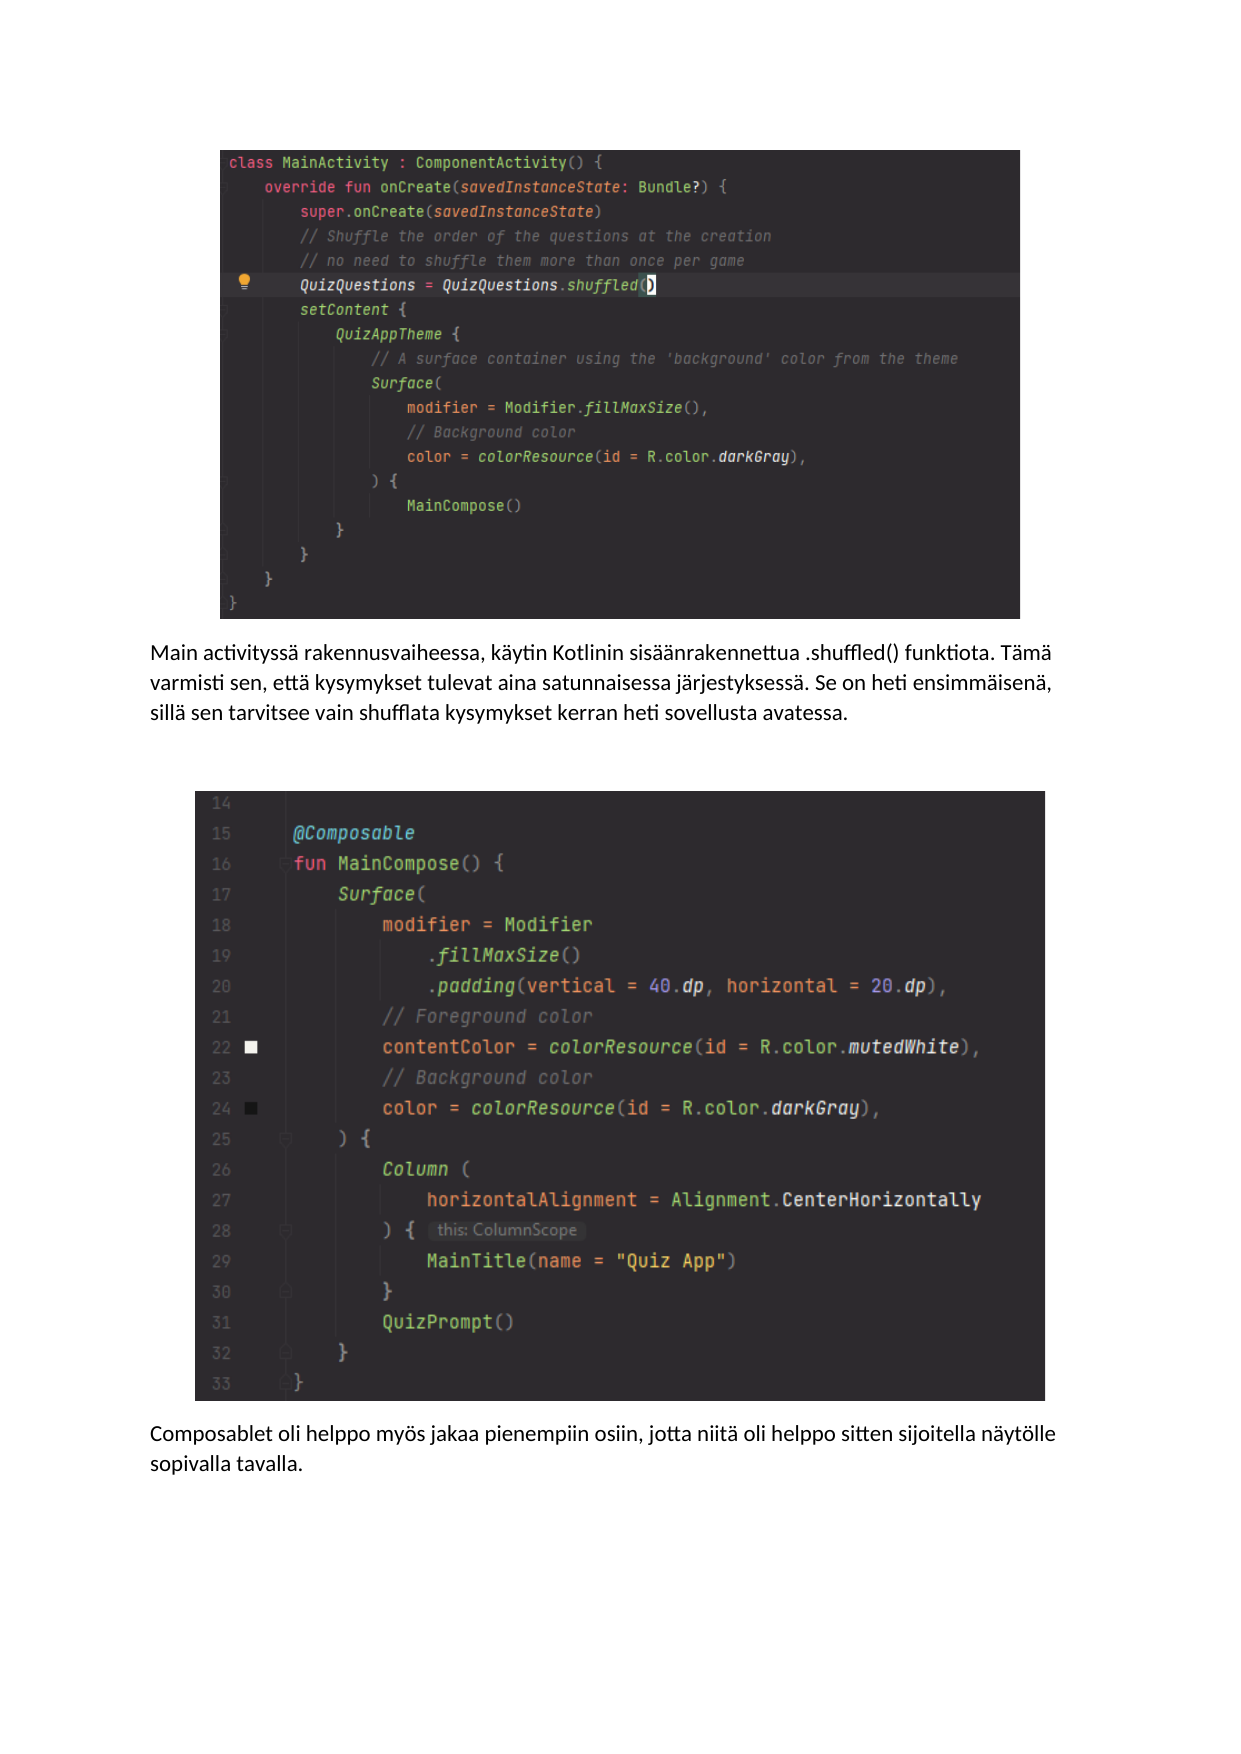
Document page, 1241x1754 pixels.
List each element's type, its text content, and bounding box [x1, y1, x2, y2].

text Main activityssä rakennusvaiheessa, käytin Kotlinin sisäänrakennettua .shuffled() funktiota. Tämä varmisti sen, että kysymykset tulevat aina satunnaisessa järjestyksessä. Se on heti ensimmäisenä, sillä sen tarvitsee vain shufflata kysymykset kerran heti sovellusta avatessa. [150, 638, 1090, 726]
picture [195, 791, 1045, 1401]
picture [220, 150, 1020, 619]
text Composablet oli helppo myös jakaa pienempiin osiin, jotta niitä oli helppo sitten sijoitella näytölle sopivalla tavalla. [150, 1419, 1090, 1478]
